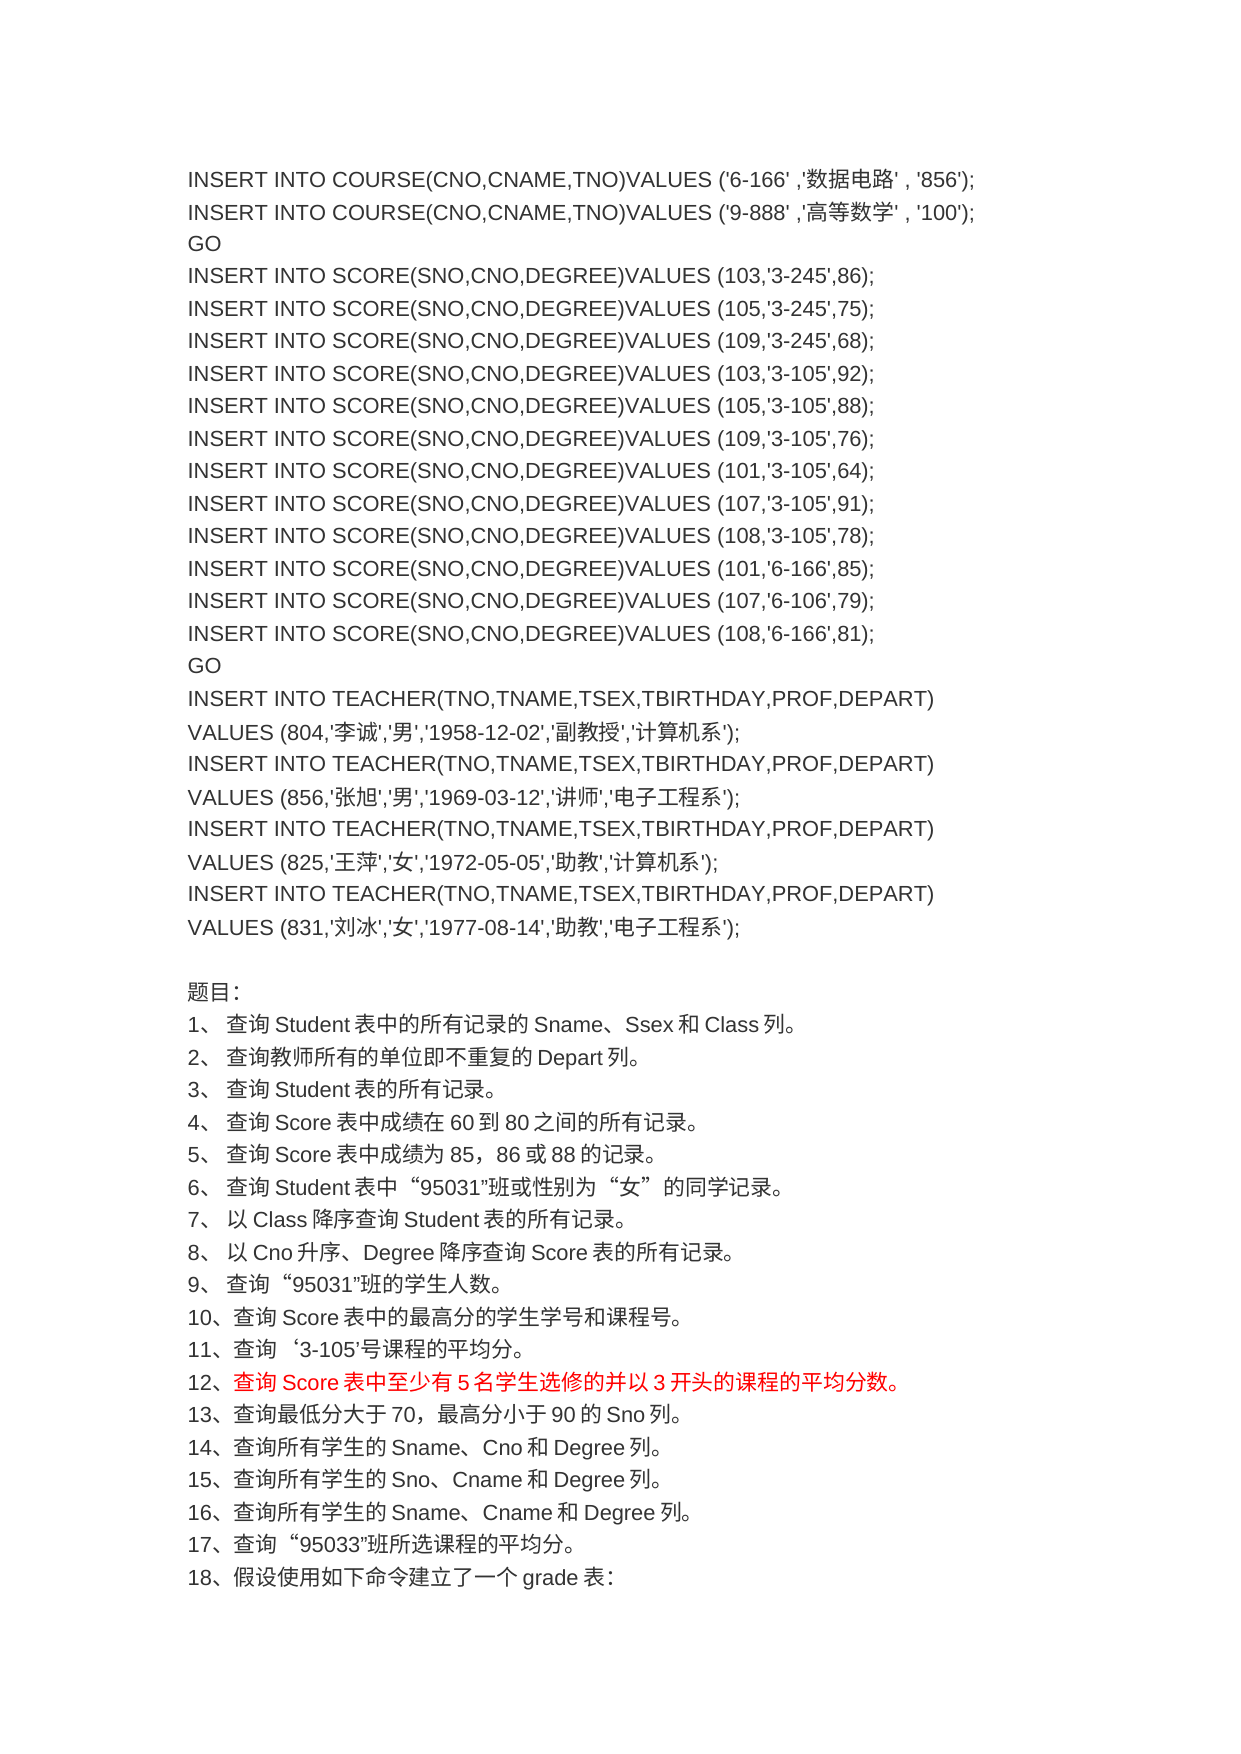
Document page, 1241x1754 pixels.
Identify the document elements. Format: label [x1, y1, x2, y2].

text [187, 162, 1053, 1592]
